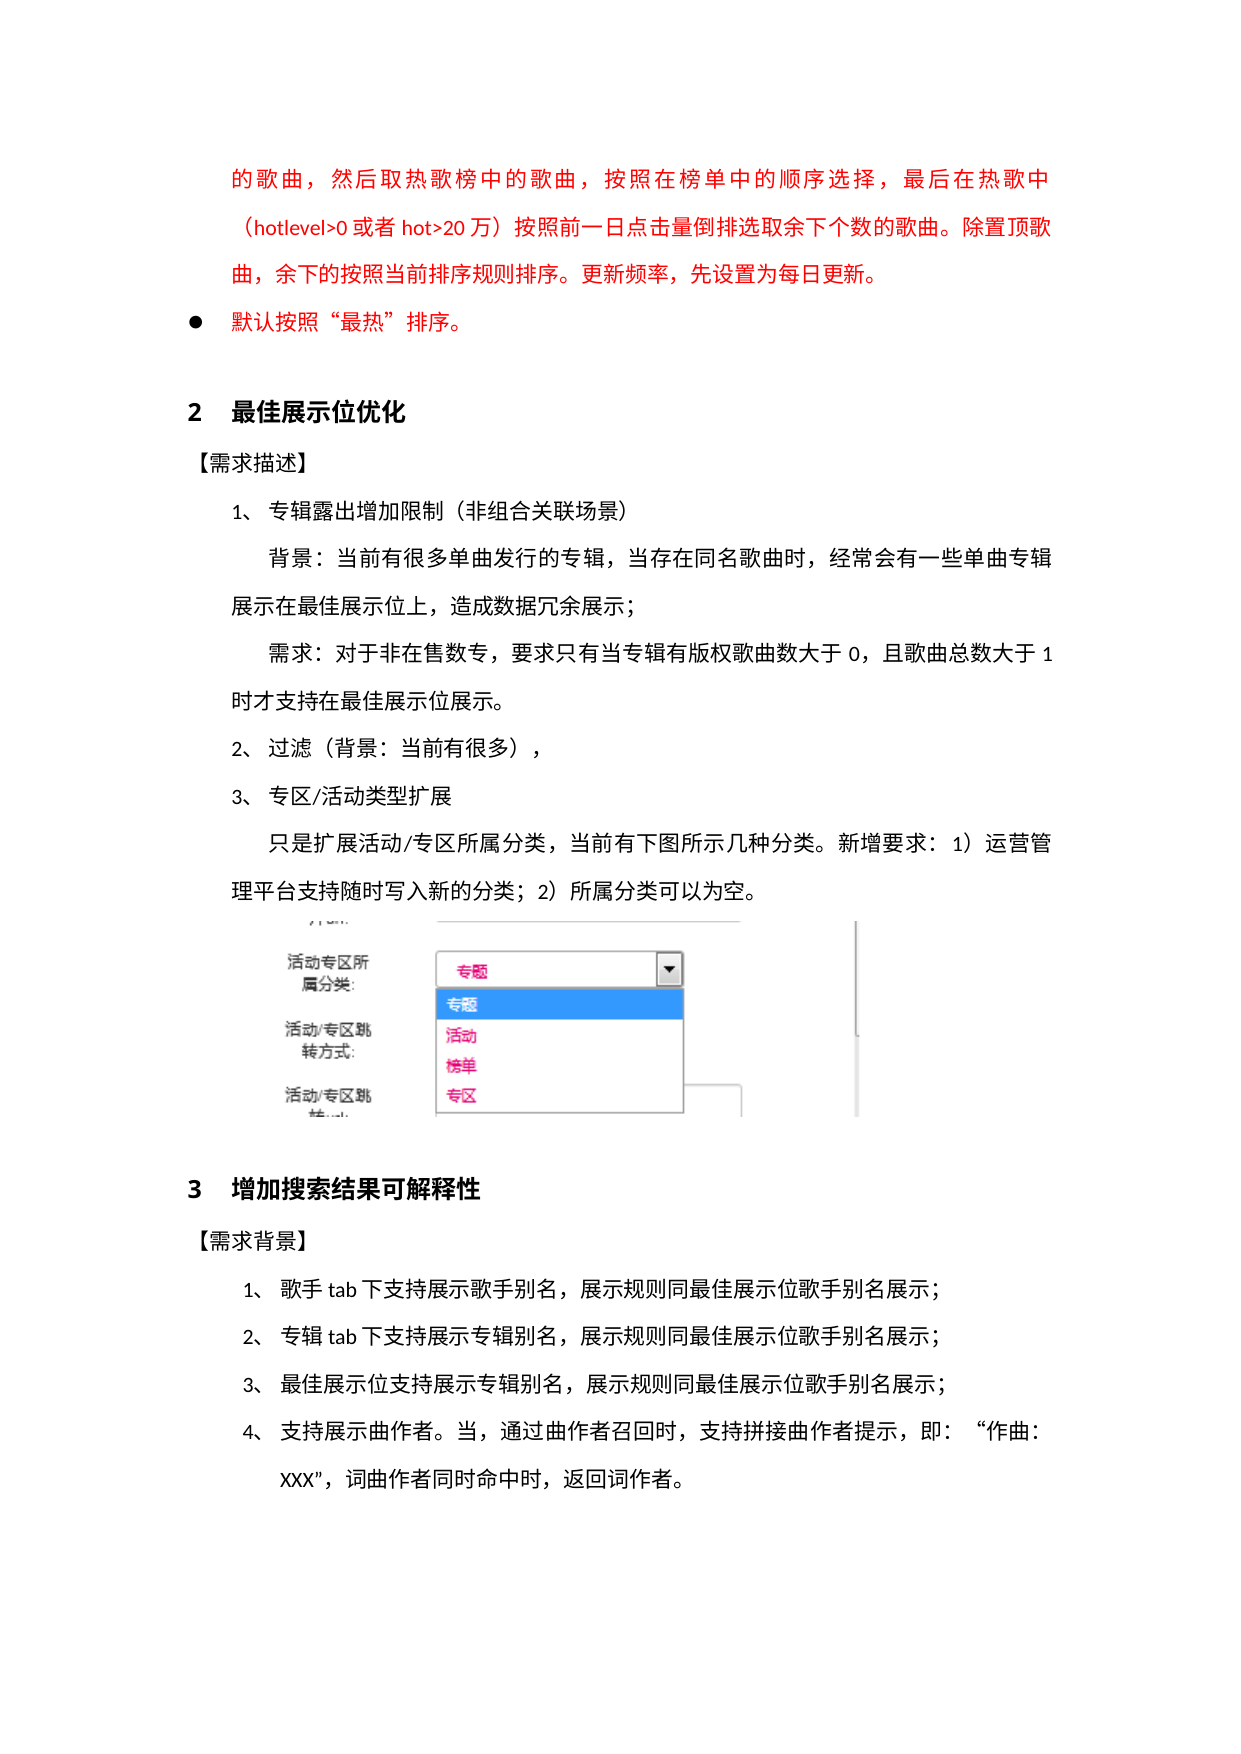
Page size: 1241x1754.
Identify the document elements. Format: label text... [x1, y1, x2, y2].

list 专辑tab下支持展示专辑别名，展示规则同最佳展示位歌手别名展示； [242, 1319, 1053, 1351]
list 默认按照“最热”排序。 [187, 304, 1053, 336]
subtitle 最佳展示位优化 [187, 392, 1053, 428]
list 专区/活动类型扩展 [231, 779, 1053, 811]
picture [268, 921, 860, 1117]
list 专辑露出增加限制（非组合关联场景） [231, 494, 1053, 526]
list 最佳展示位支持展示专辑别名，展示规则同最佳展示位歌手别名展示； [242, 1367, 1053, 1398]
list 歌手tab下支持展示歌手别名，展示规则同最佳展示位歌手别名展示； [242, 1272, 1053, 1303]
text 【需求描述】 [187, 446, 1053, 478]
text 需求：对于非在售数专，要求只有当专辑有版权歌曲数大于0，且歌曲总数大于1时才支持在最佳展示位展示。 [231, 636, 1053, 716]
text 【需求背景】 [187, 1224, 1053, 1256]
text 背景：当前有很多单曲发行的专辑，当存在同名歌曲时，经常会有一些单曲专辑展示在最佳展示位上，造成数据冗余展示； [231, 541, 1053, 621]
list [187, 162, 1053, 289]
text 只是扩展活动/专区所属分类，当前有下图所示几种分类。新增要求：1）运营管理平台支持随时写入新的分类；2）所属分类可以为空。 [231, 826, 1053, 906]
list 过滤（背景：当前有很多）， [231, 731, 1053, 763]
list 支持展示曲作者。当，通过曲作者召回时，支持拼接曲作者提示，即：“作曲：XXX”，词曲作者同时命中时，返回词作者。 [242, 1414, 1053, 1493]
subtitle 增加搜索结果可解释性 [187, 1170, 1053, 1206]
